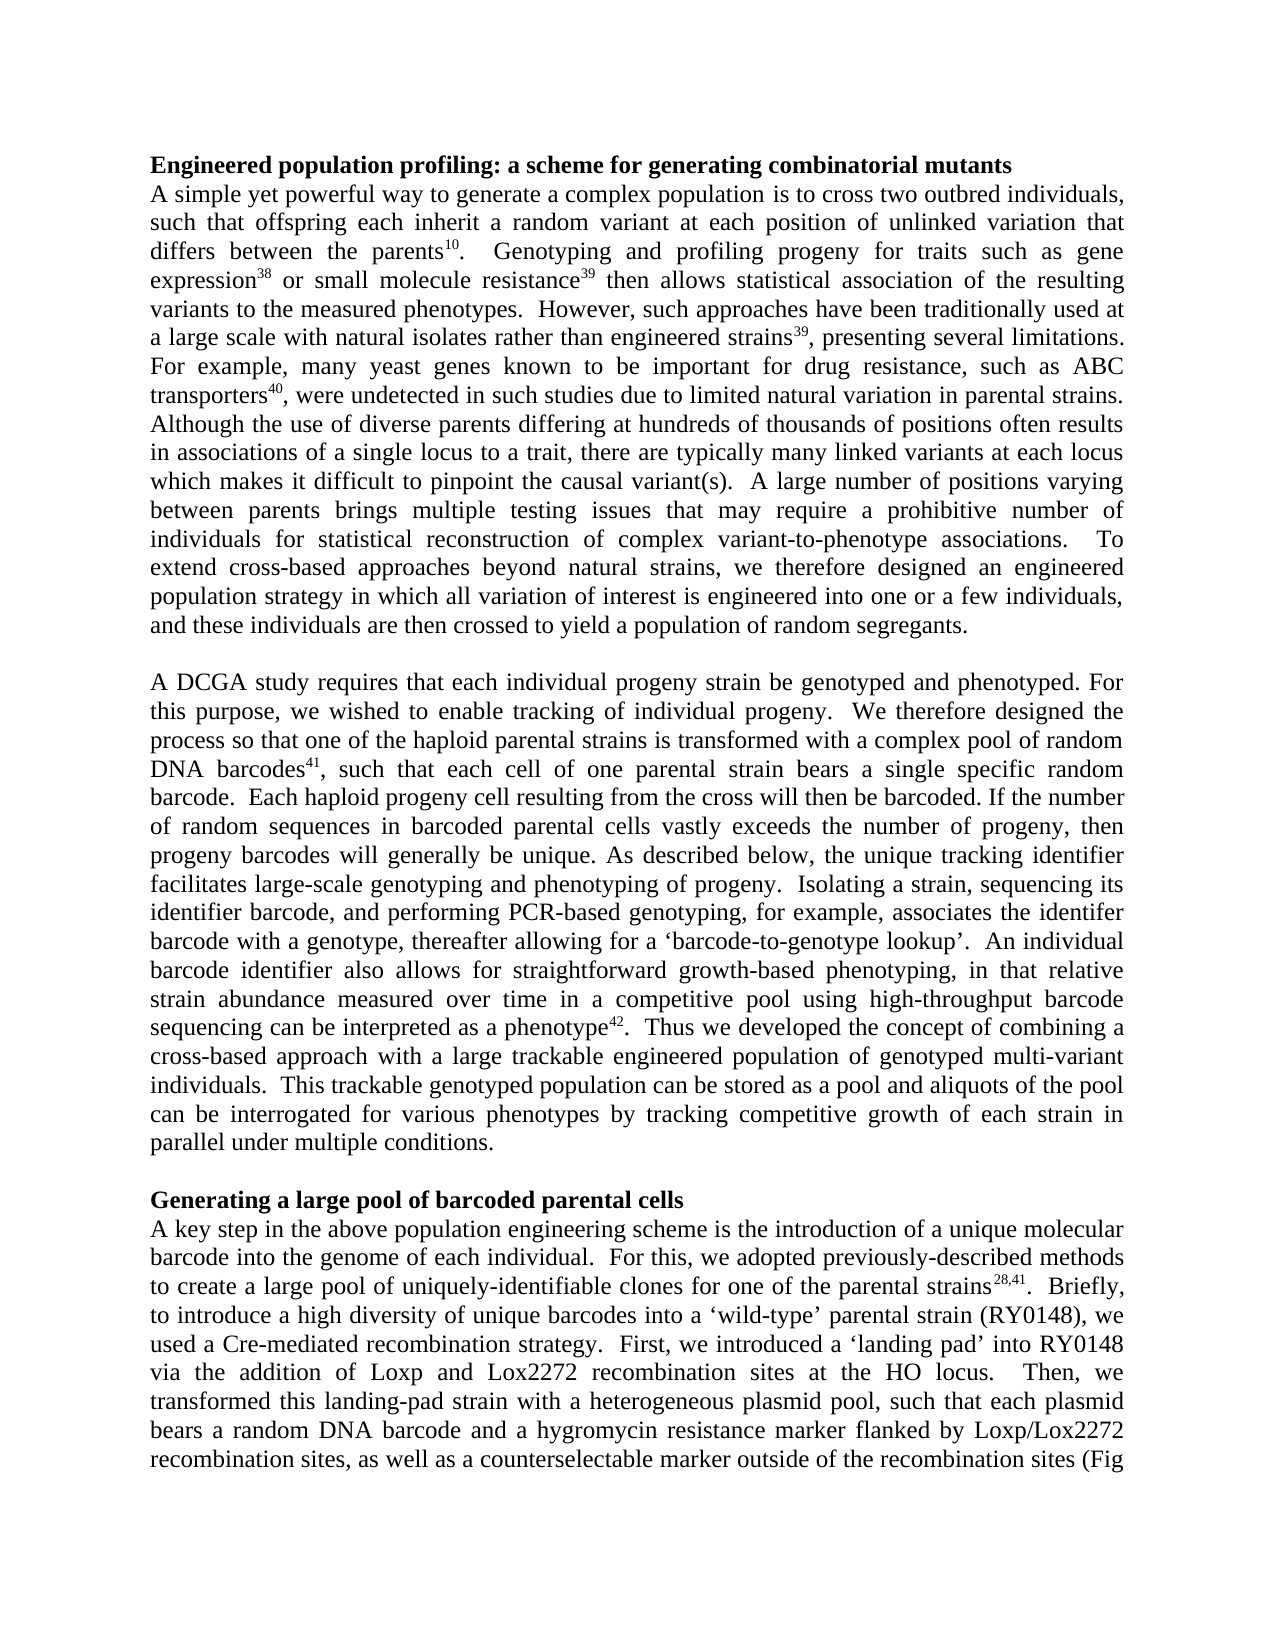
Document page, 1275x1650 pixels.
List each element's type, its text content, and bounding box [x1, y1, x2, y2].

text Generating a large pool of barcoded parental cells [150, 1185, 1125, 1214]
text A simple yet powerful way to generate a complex population is to cross two outbred individuals, such that offspring each inherit a random variant at each position of unlinked variation that differs between the parents10. Genotyping and profiling progeny for traits such as gene expression38 or small molecule resistance39 then allows statistical association of the resulting variants to the measured phenotypes. However, such approaches have been traditionally used at a large scale with natural isolates rather than engineered strains39, presenting several limitations. For example, many yeast genes known to be important for drug resistance, such as ABC transporters40, were undetected in such studies due to limited natural variation in parental strains. Although the use of diverse parents differing at hundreds of thousands of positions often results in associations of a single locus to a trait, there are typically many linked variants at each locus which makes it difficult to pinpoint the causal variant(s). A large number of positions varying between parents brings multiple testing issues that may require a prohibitive number of individuals for statistical reconstruction of complex variant-to-phenotype associations. To extend cross-based approaches beyond natural strains, we therefore designed an engineered population strategy in which all variation of interest is engineered into one or a few individuals, and these individuals are then crossed to yield a population of random segregants. [150, 179, 1125, 639]
text Engineered population profiling: a scheme for generating combinatorial mutants [150, 150, 1125, 179]
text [150, 1214, 1125, 1472]
text A DCGA study requires that each individual progeny strain be genotyped and phenotyped. For this purpose, we wished to enable tracking of individual progeny. We therefore designed the process so that one of the haploid parental strains is transformed with a complex pool of random DNA barcodes41, such that each cell of one parental strain bears a single specific random barcode. Each haploid progeny cell resulting from the cross will then be barcoded. If the number of random sequences in barcoded parental cells vastly exceeds the number of progeny, then progeny barcodes will generally be unique. As described below, the unique tracking identifier facilitates large-scale genotyping and phenotyping of progeny. Isolating a strain, sequencing its identifier barcode, and performing PCR-based genotyping, for example, associates the identifer barcode with a genotype, thereafter allowing for a ‘barcode-to-genotype lookup’. An individual barcode identifier also allows for straightforward growth-based phenotyping, in that relative strain abundance measured over time in a competitive pool using high-throughput barcode sequencing can be interpreted as a phenotype42. Thus we developed the concept of combining a cross-based approach with a large trackable engineered population of genotyped multi-variant individuals. This trackable genotyped population can be stored as a pool and aliquots of the pool can be interrogated for various phenotypes by tracking competitive growth of each strain in parallel under multiple conditions. [150, 667, 1125, 1156]
